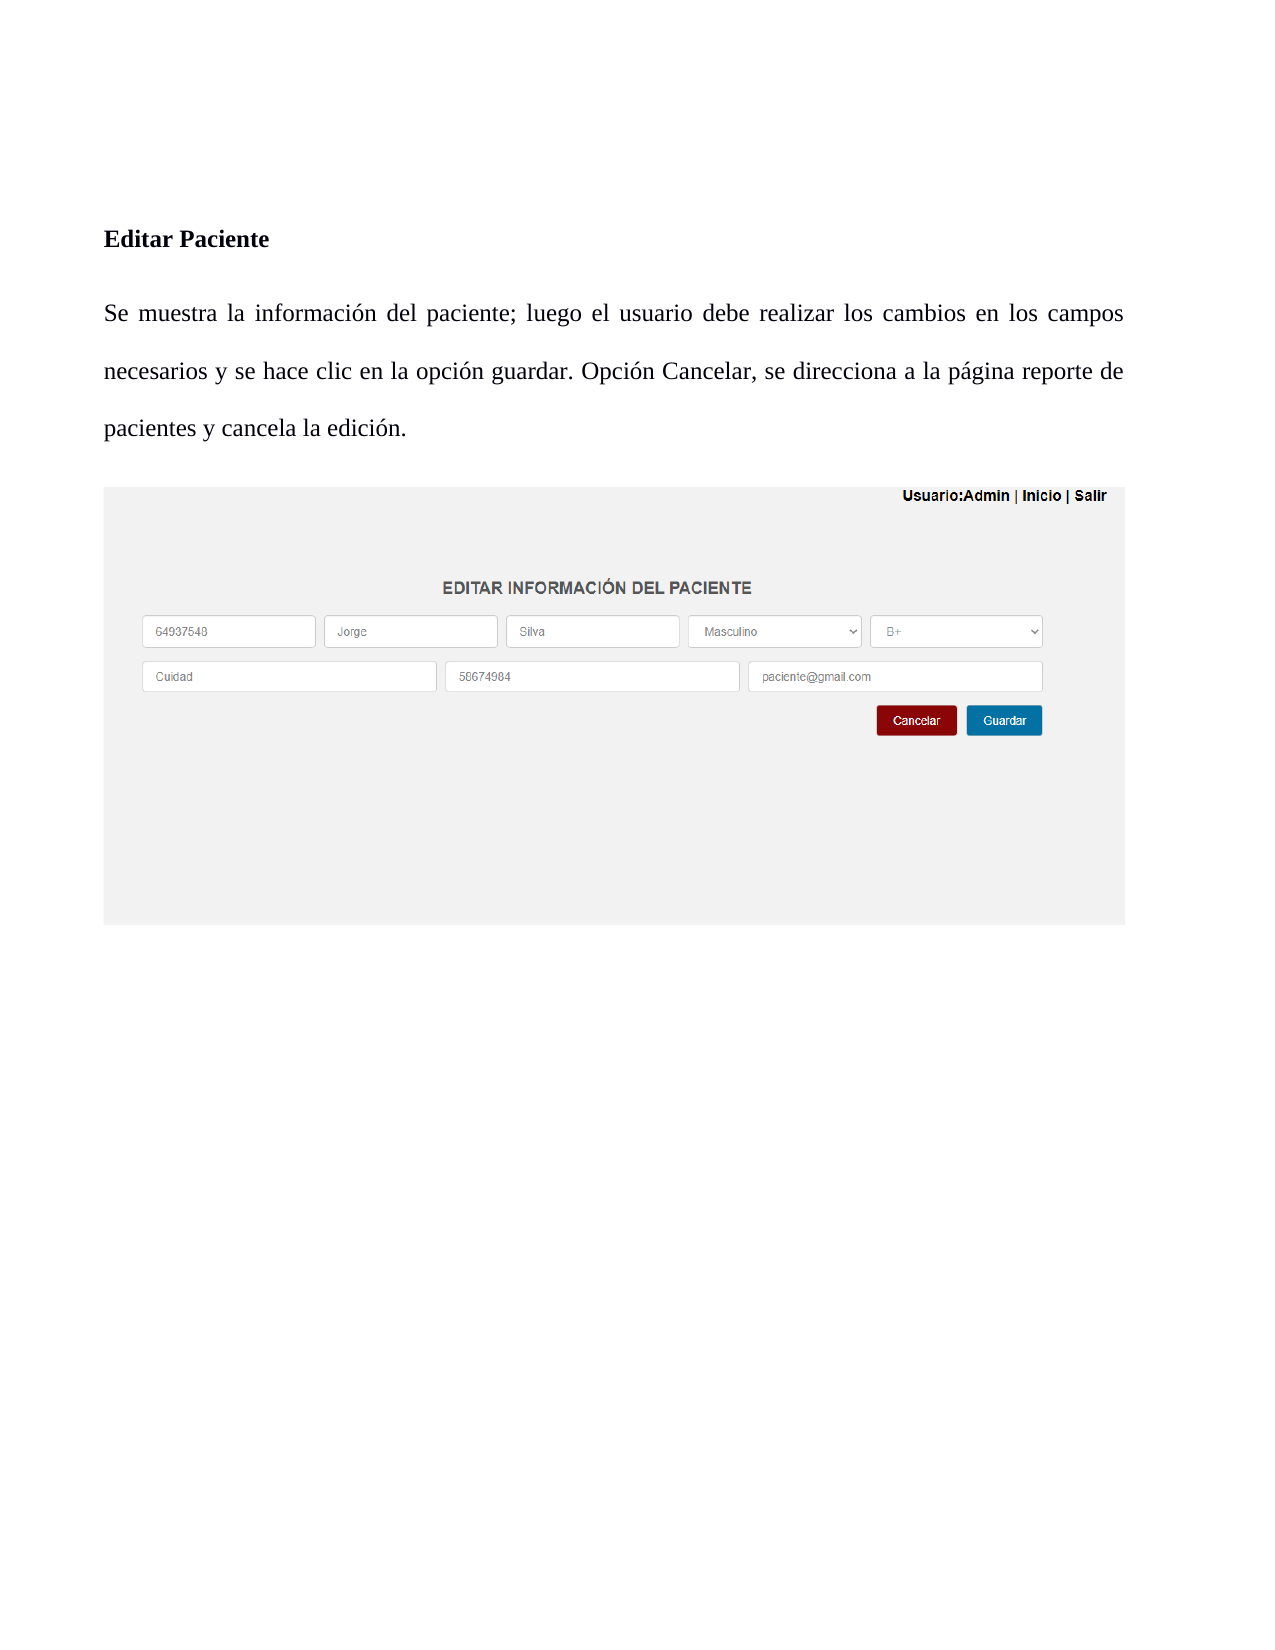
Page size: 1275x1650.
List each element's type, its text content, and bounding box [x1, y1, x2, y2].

picture [103, 487, 1125, 925]
text Editar Paciente [103, 224, 1125, 253]
text Se muestra la información del paciente; luego el usuario debe realizar los cambios en los campos necesarios y se hace clic en la opción guardar. Opción Cancelar, se direcciona a la página reporte de pacientes y cancela la edición. [103, 298, 1125, 442]
